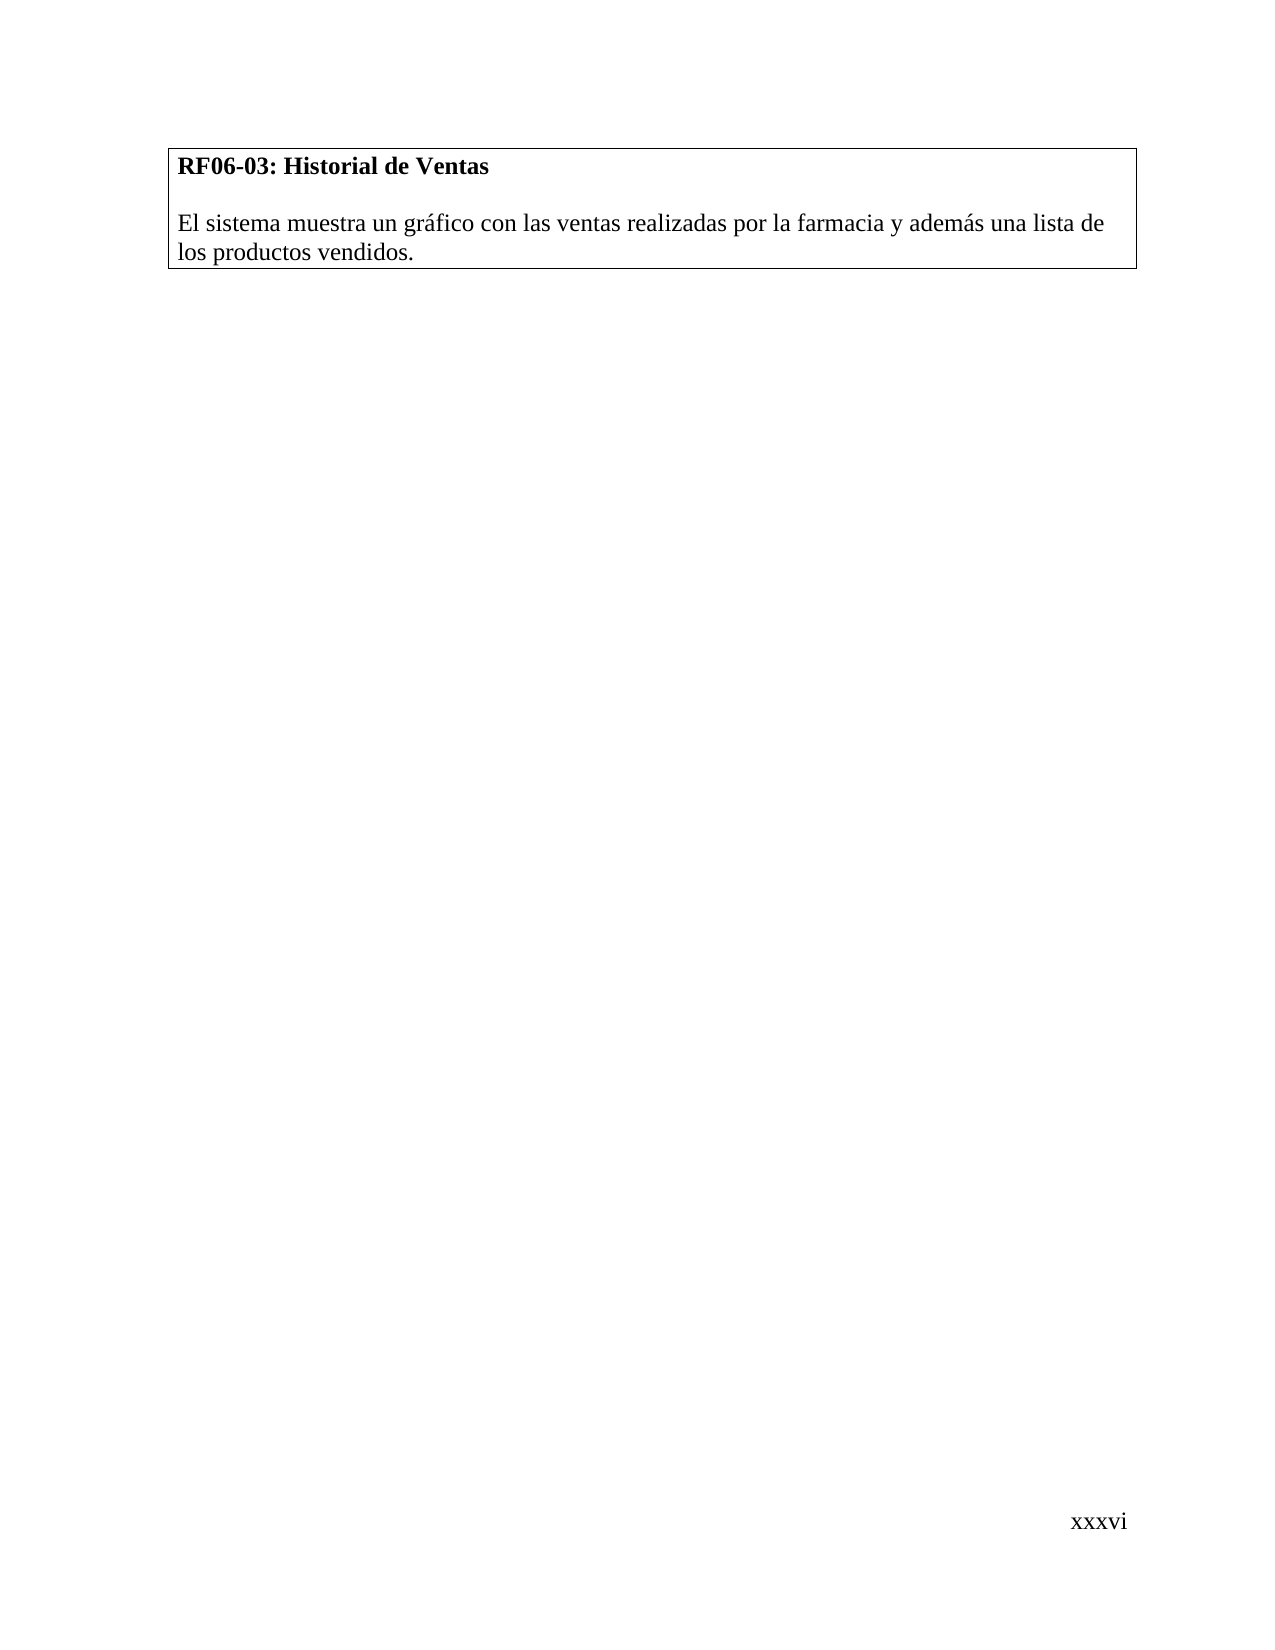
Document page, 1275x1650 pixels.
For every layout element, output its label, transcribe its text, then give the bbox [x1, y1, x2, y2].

text RF06-03: Historial de Ventas El sistema muestra un gráfico con las ventas realizadas por la farmacia y además una lista de los productos vendidos. [169, 149, 1136, 268]
